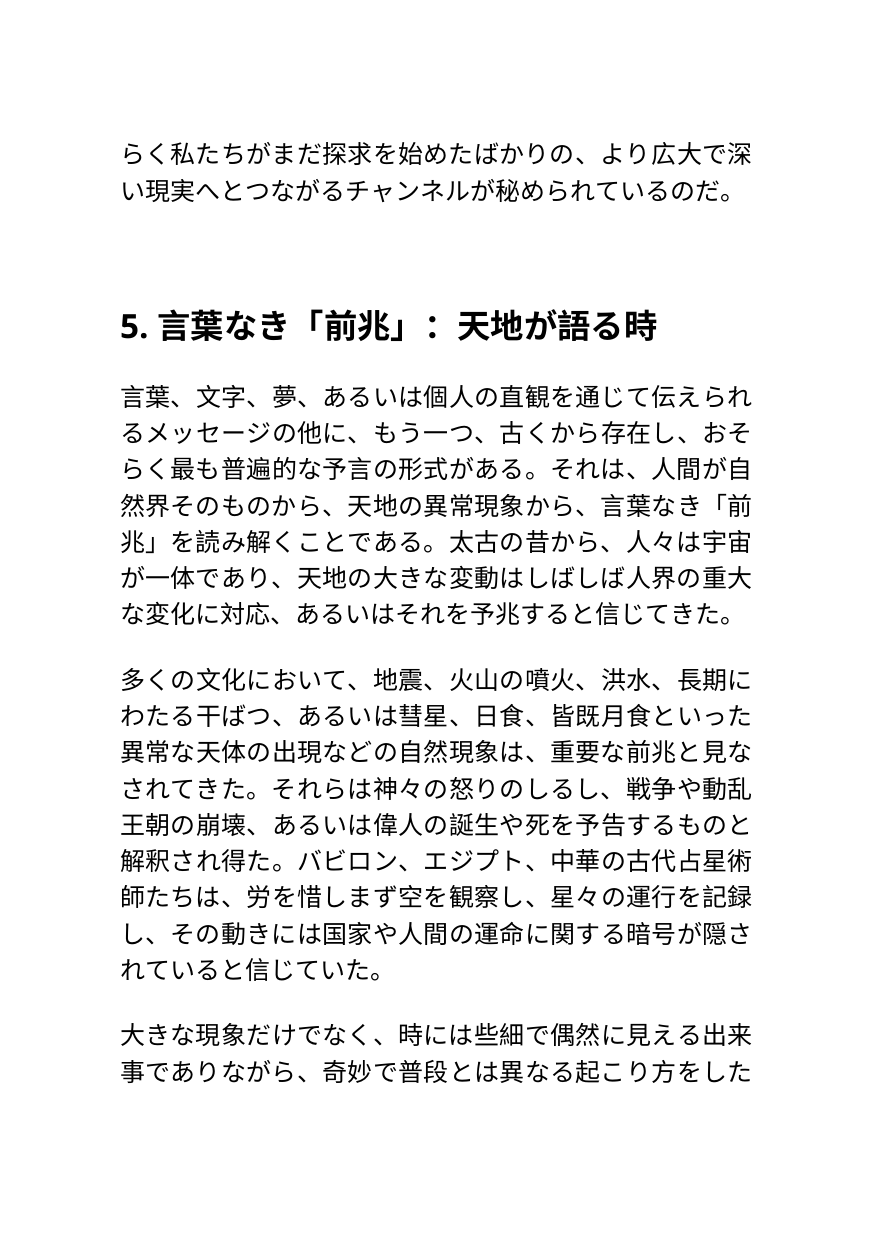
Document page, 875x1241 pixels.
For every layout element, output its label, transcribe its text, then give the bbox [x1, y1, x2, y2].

text 5. 言葉なき「前兆」：天地が語る時 [120, 300, 754, 348]
text 言葉、文字、夢、あるいは個人の直観を通じて伝えられるメッセージの他に、もう一つ、古くから存在し、おそらく最も普遍的な予言の形式がある。それは、人間が自然界そのものから、天地の異常現象から、言葉なき「前兆」を読み解くことである。太古の昔から、人々は宇宙が一体であり、天地の大きな変動はしばしば人界の重大な変化に対応、あるいはそれを予兆すると信じてきた。 [120, 377, 754, 631]
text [120, 135, 754, 207]
text 多くの文化において、地震、火山の噴火、洪水、長期にわたる干ばつ、あるいは彗星、日食、皆既月食といった異常な天体の出現などの自然現象は、重要な前兆と見なされてきた。それらは神々の怒りのしるし、戦争や動乱、王朝の崩壊、あるいは偉人の誕生や死を予告するものと解釈され得た。バビロン、エジプト、中華の古代占星術師たちは、労を惜しまず空を観察し、星々の運行を記録し、その動きには国家や人間の運命に関する暗号が隠されていると信じていた。 [120, 660, 754, 987]
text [120, 1016, 754, 1088]
